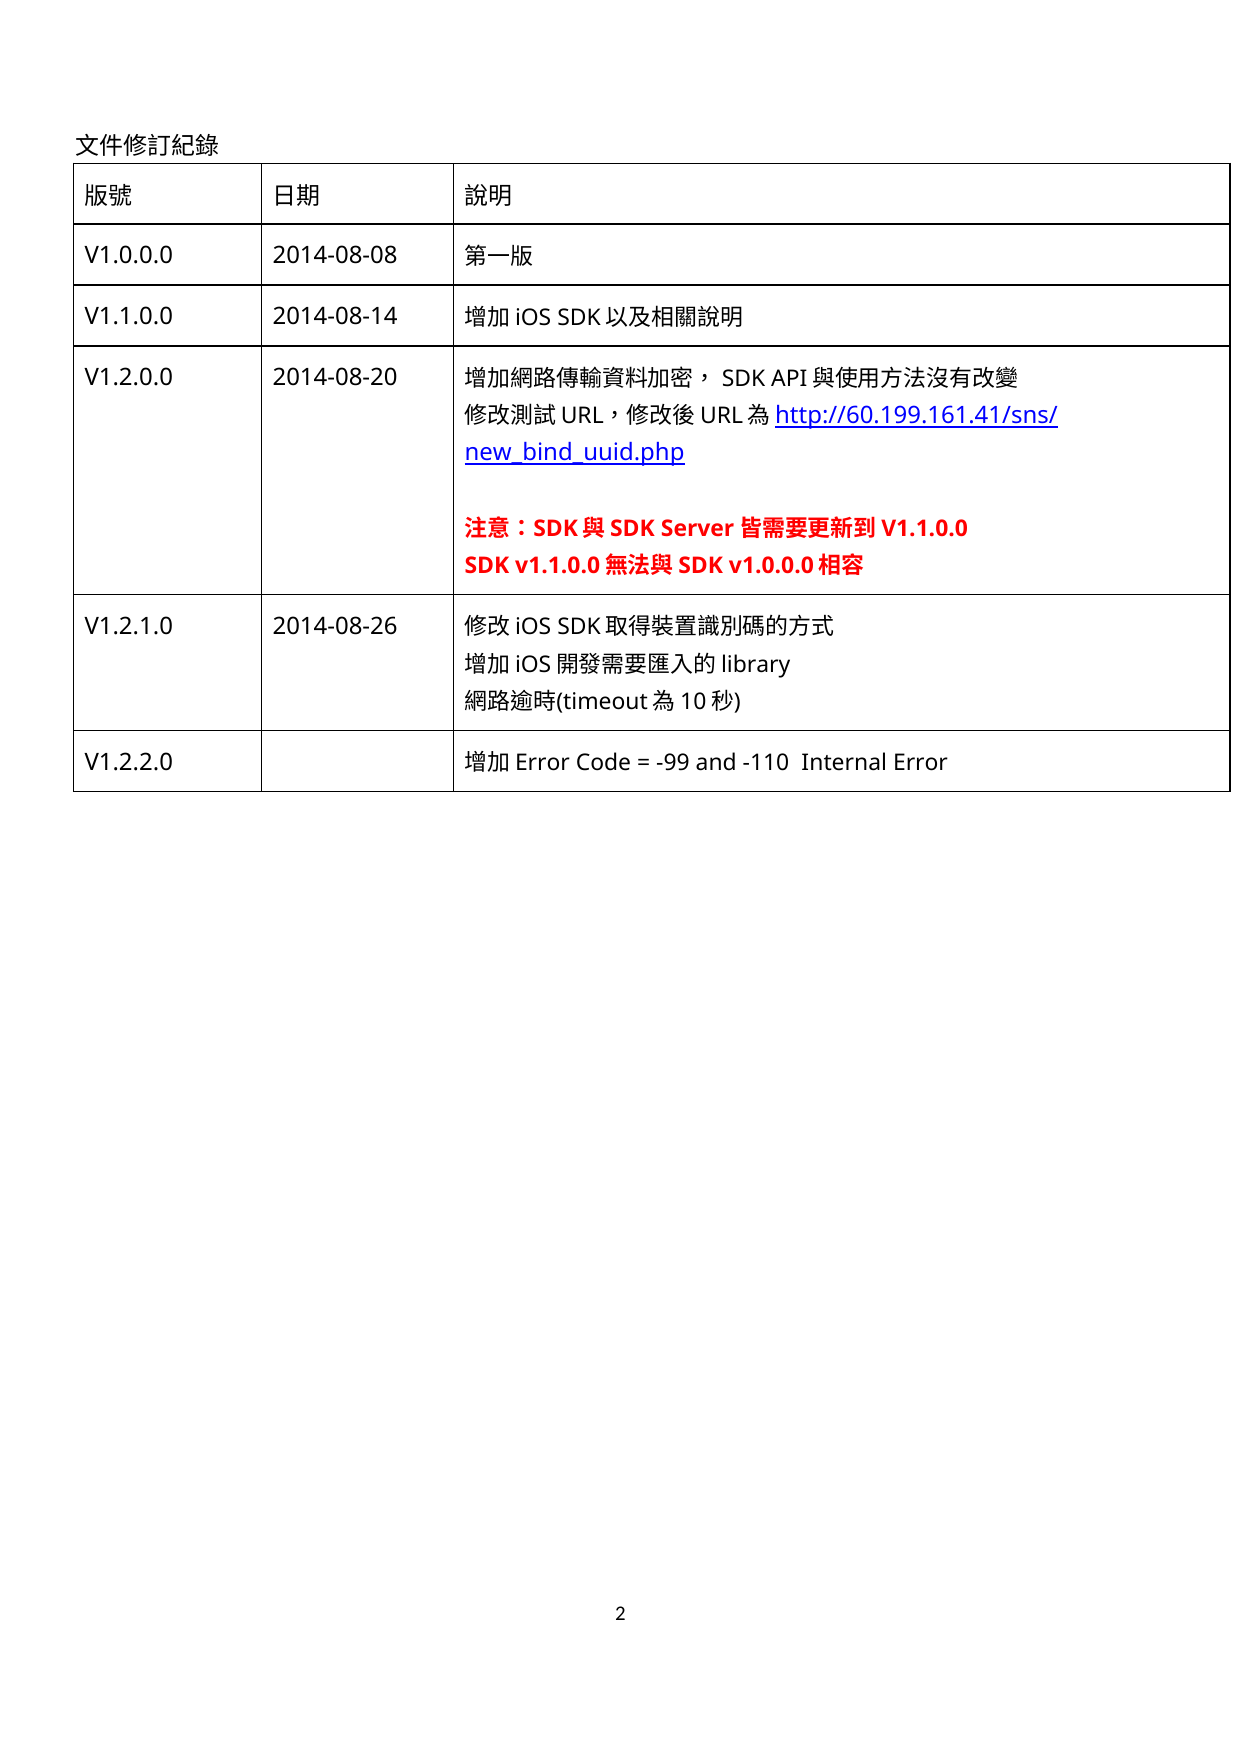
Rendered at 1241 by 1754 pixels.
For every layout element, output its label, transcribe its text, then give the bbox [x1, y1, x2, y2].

table_cell 2014-08-14 [262, 286, 453, 345]
table_cell V1.2.0.0 [74, 347, 261, 594]
text 文件修訂紀錄 [75, 125, 1165, 162]
table_cell V1.1.0.0 [74, 286, 261, 345]
table_cell V1.0.0.0 [74, 225, 261, 284]
table_cell 修改iOS SDK取得裝置識別碼的方式 增加iOS開發需要匯入的library 網路逾時(timeout為10秒) [454, 595, 1229, 729]
table_header 說明 [454, 164, 1229, 223]
table_cell [262, 731, 453, 791]
table_header 版號 [74, 164, 261, 223]
table_cell 增加網路傳輸資料加密， SDK API與使用方法沒有改變 修改測試URL，修改後URL為http://60.199.161.41/sns/new_bind_uuid.php 注意：SDK與SDK Server皆需要更新到V1.1.0.0 SDK v1.1.0.0無法與SDK v1.0.0.0相容 [454, 347, 1229, 594]
table_header 日期 [262, 164, 453, 223]
table_cell 增加Error Code = -99 and -110 Internal Error [454, 731, 1229, 791]
table_cell 2014-08-26 [262, 595, 453, 729]
table_cell 增加iOS SDK以及相關說明 [454, 286, 1229, 345]
table_cell V1.2.2.0 [74, 731, 261, 791]
table_cell V1.2.1.0 [74, 595, 261, 729]
table_cell 第一版 [454, 225, 1229, 284]
table_cell 2014-08-08 [262, 225, 453, 284]
table_cell 2014-08-20 [262, 347, 453, 594]
